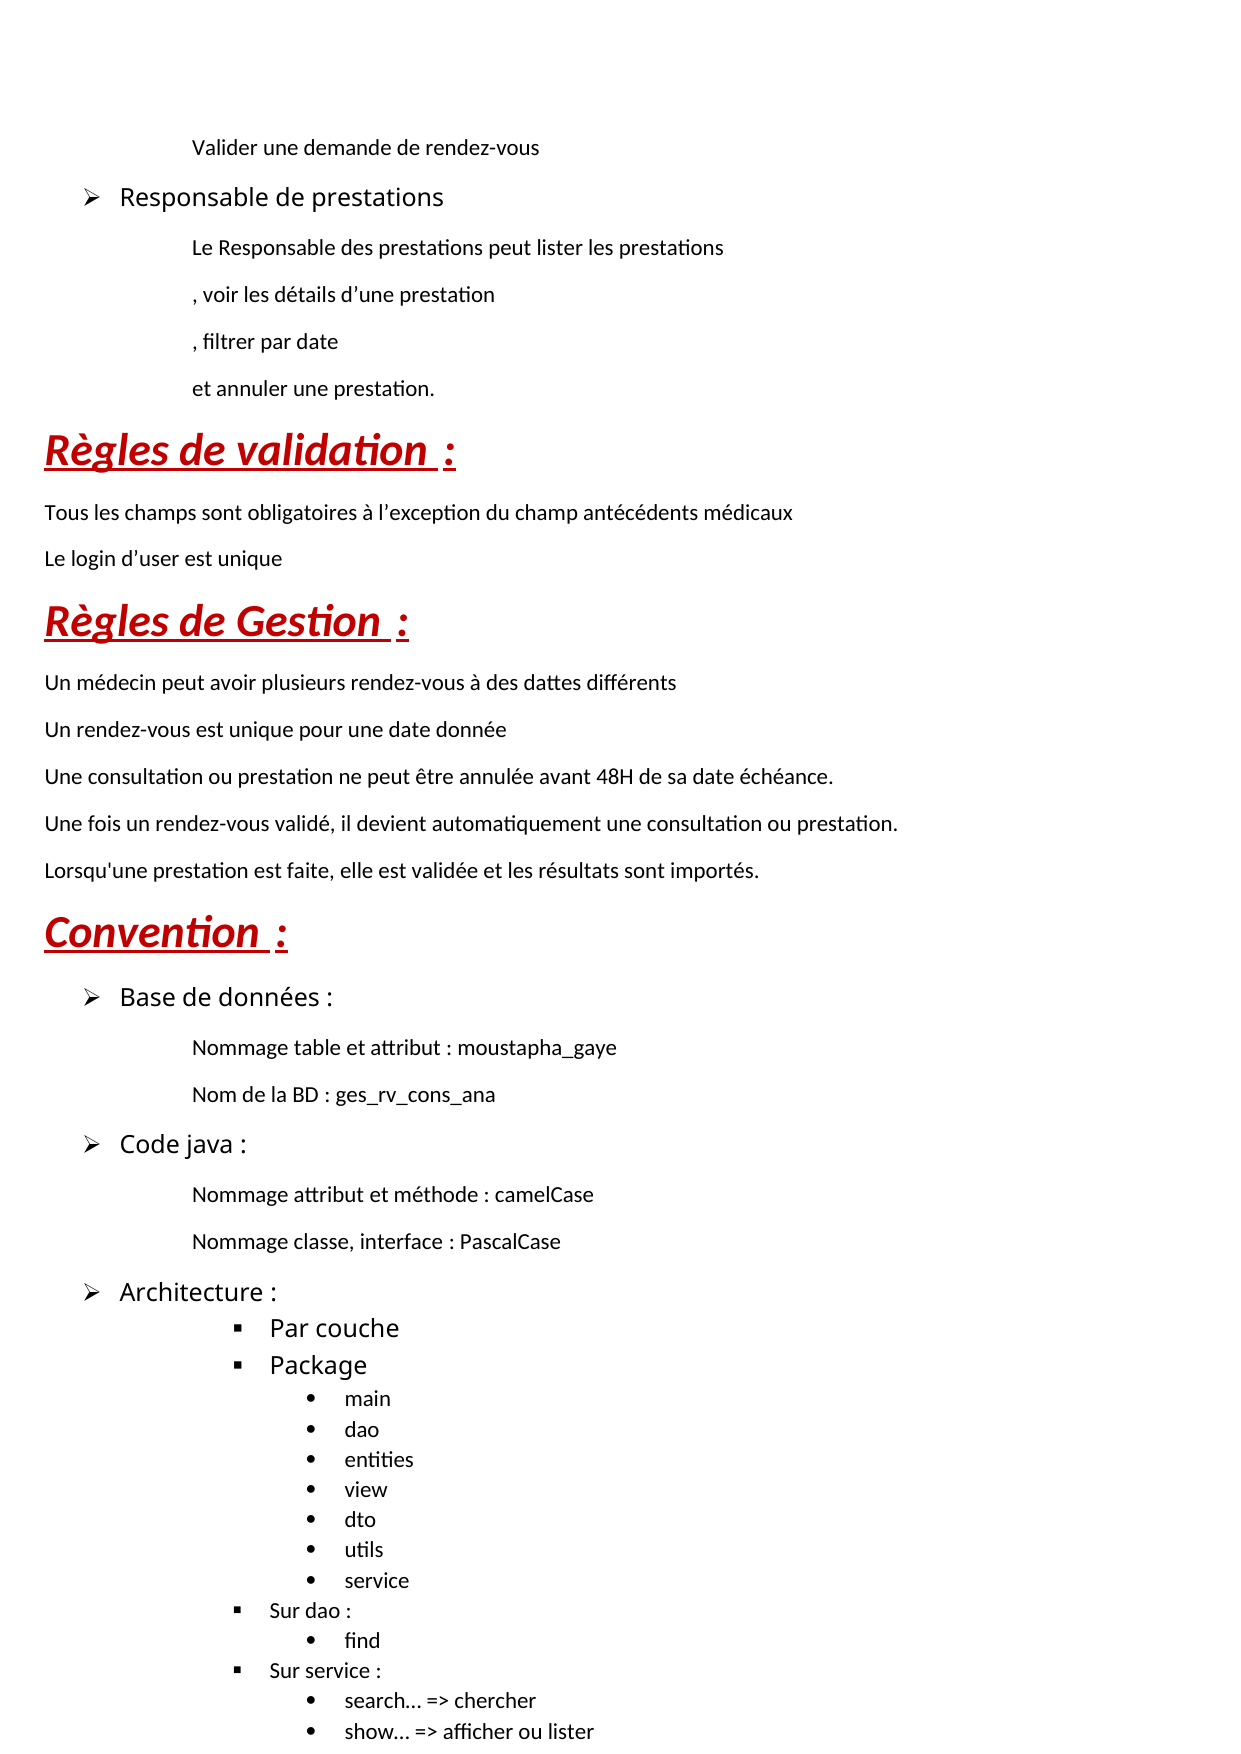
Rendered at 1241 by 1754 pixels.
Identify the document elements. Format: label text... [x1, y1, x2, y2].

text Nommage attribut et méthode : camelCase [192, 1180, 1211, 1208]
list main [307, 1384, 1211, 1412]
list Base de données : [82, 980, 1211, 1014]
text Convention : [44, 903, 1211, 959]
list Package [232, 1348, 1211, 1382]
list Code java : [82, 1127, 1211, 1161]
text Règles de validation : [44, 421, 1211, 477]
text et annuler une prestation. [192, 374, 1211, 402]
list find [307, 1626, 1211, 1654]
text , filtrer par date [192, 327, 1211, 355]
text Une fois un rendez-vous validé, il devient automatiquement une consultation ou prestation. [44, 809, 1211, 837]
text Nommage table et attribut : moustapha_gaye [192, 1033, 1211, 1061]
list dto [307, 1505, 1211, 1533]
list view [307, 1475, 1211, 1503]
list show… => afficher ou lister [307, 1717, 1211, 1745]
text Règles de Gestion : [44, 591, 1211, 647]
list dao [307, 1415, 1211, 1443]
list search… => chercher [307, 1687, 1211, 1714]
list Sur dao : [232, 1596, 1211, 1624]
text Un rendez-vous est unique pour une date donnée [44, 715, 1211, 743]
list entities [307, 1445, 1211, 1473]
text Le login d’user est unique [44, 544, 1211, 573]
text Une consultation ou prestation ne peut être annulée avant 48H de sa date échéance. [44, 762, 1211, 790]
text Le Responsable des prestations peut lister les prestations [192, 233, 1211, 261]
list Sur service : [232, 1656, 1211, 1684]
text Nom de la BD : ges_rv_cons_ana [192, 1080, 1211, 1108]
text Tous les champs sont obligatoires à l’exception du champ antécédents médicaux [44, 498, 1211, 526]
list utils [307, 1536, 1211, 1563]
text Nommage classe, interface : PascalCase [192, 1227, 1211, 1255]
list Par couche [232, 1311, 1211, 1345]
text Valider une demande de rendez-vous [192, 133, 1211, 161]
text Lorsqu'une prestation est faite, elle est validée et les résultats sont importés. [44, 856, 1211, 884]
list Architecture : [82, 1274, 1211, 1308]
text , voir les détails d’une prestation [192, 280, 1211, 308]
text Un médecin peut avoir plusieurs rendez-vous à des dattes différents [44, 668, 1211, 696]
list service [307, 1566, 1211, 1594]
list Responsable de prestations [82, 180, 1211, 214]
